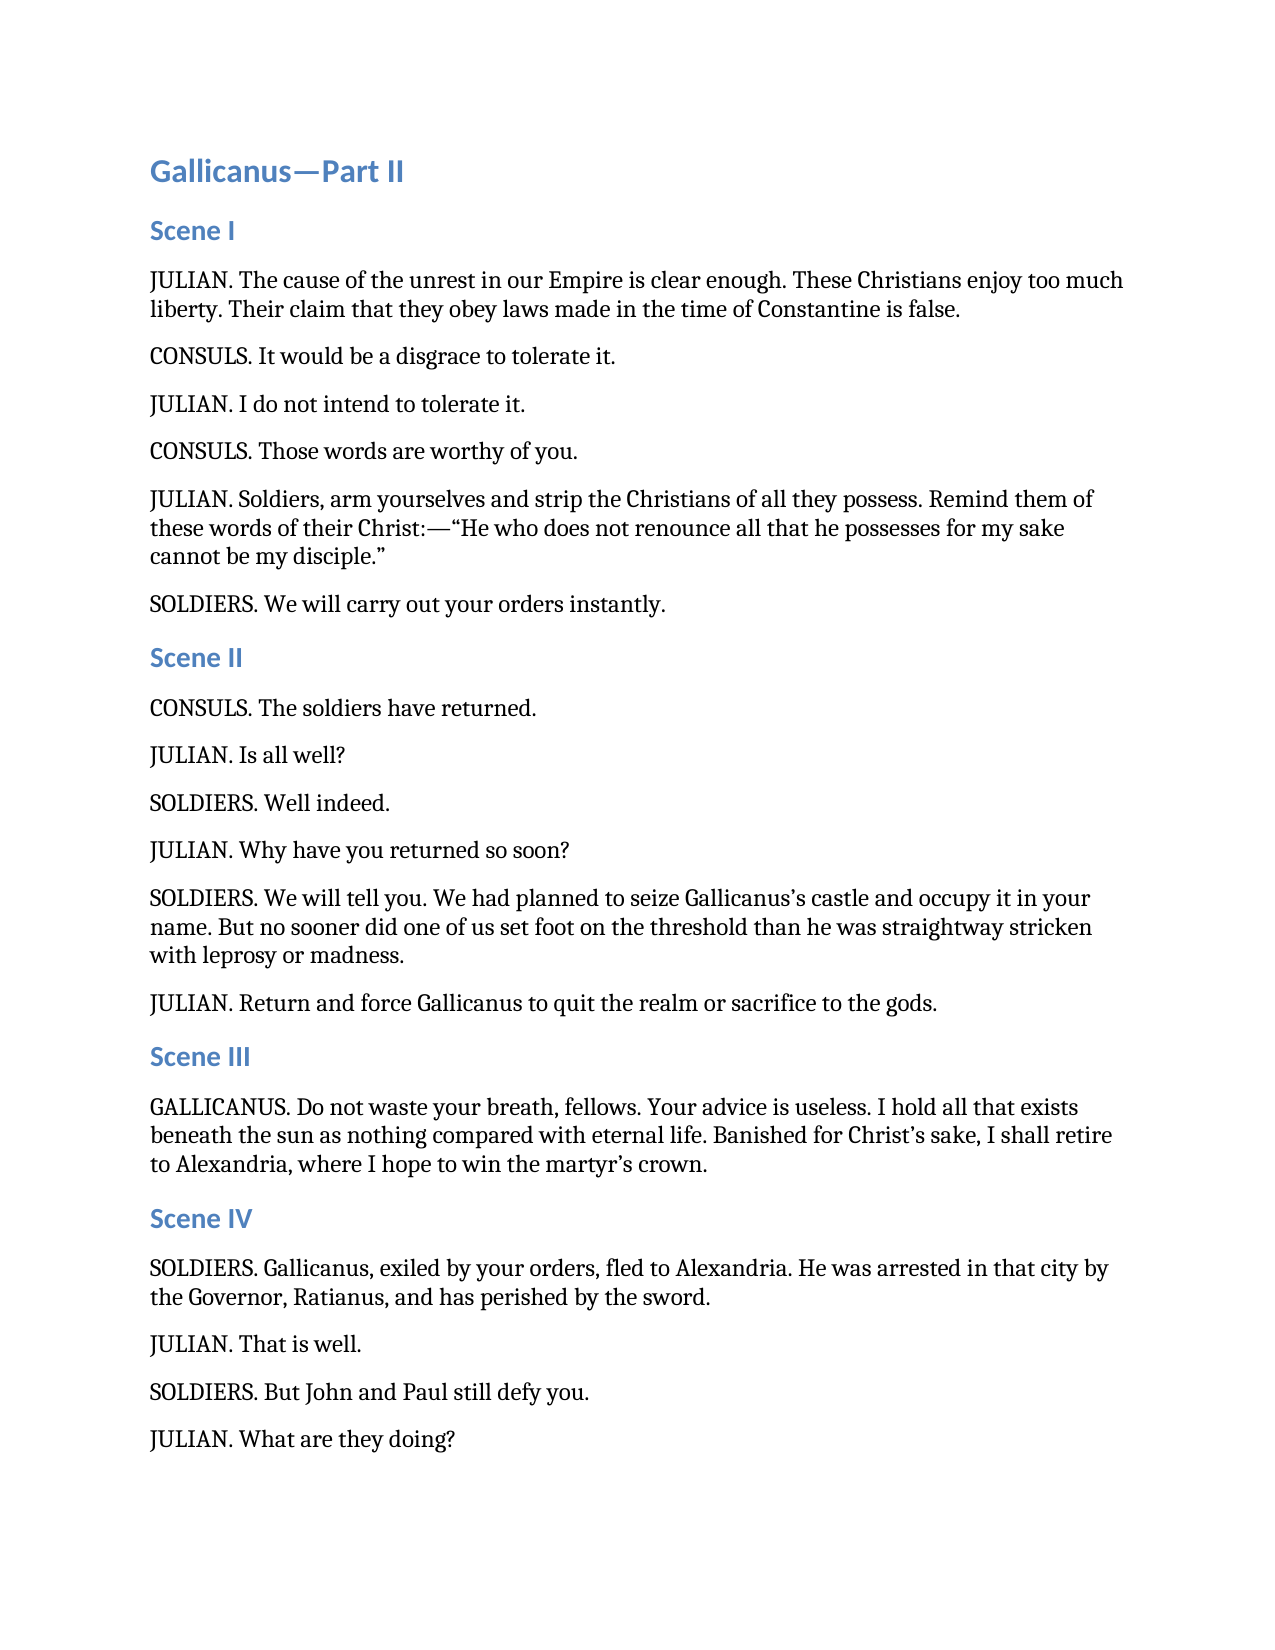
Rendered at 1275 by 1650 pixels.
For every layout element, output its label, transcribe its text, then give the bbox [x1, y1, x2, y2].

text SOLDIERS. But John and Paul still defy you. [150, 1378, 1125, 1407]
text JULIAN. Is all well? [150, 741, 1125, 770]
text JULIAN. I do not intend to tolerate it. [150, 390, 1125, 418]
subtitle Scene III [150, 1038, 1125, 1074]
text JULIAN. That is well. [150, 1330, 1125, 1359]
text JULIAN. Soldiers, arm yourselves and strip the Christians of all they possess. Remind them of these words of their Christ:—“He who does not renounce all that he possesses for my sake cannot be my disciple.” [150, 485, 1125, 571]
text JULIAN. Why have you returned so soon? [150, 836, 1125, 865]
text JULIAN. Return and force Gallicanus to quit the realm or sacrifice to the gods. [150, 989, 1125, 1017]
subtitle Gallicanus—Part II [150, 150, 1125, 191]
subtitle Scene I [150, 212, 1125, 247]
text CONSULS. It would be a disgrace to tolerate it. [150, 342, 1125, 371]
subtitle Scene IV [150, 1200, 1125, 1235]
text SOLDIERS. We will tell you. We had planned to seize Gallicanus’s castle and occupy it in your name. But no sooner did one of us set foot on the threshold than he was straightway stricken with leprosy or madness. [150, 884, 1125, 970]
text CONSULS. Those words are worthy of you. [150, 437, 1125, 466]
subtitle Scene II [150, 639, 1125, 675]
text SOLDIERS. Well indeed. [150, 789, 1125, 817]
text CONSULS. The soldiers have returned. [150, 694, 1125, 722]
text JULIAN. The cause of the unrest in our Empire is clear enough. These Christians enjoy too much liberty. Their claim that they obey laws made in the time of Constantine is false. [150, 266, 1125, 323]
text JULIAN. What are they doing? [150, 1425, 1125, 1454]
text SOLDIERS. We will carry out your orders instantly. [150, 590, 1125, 618]
